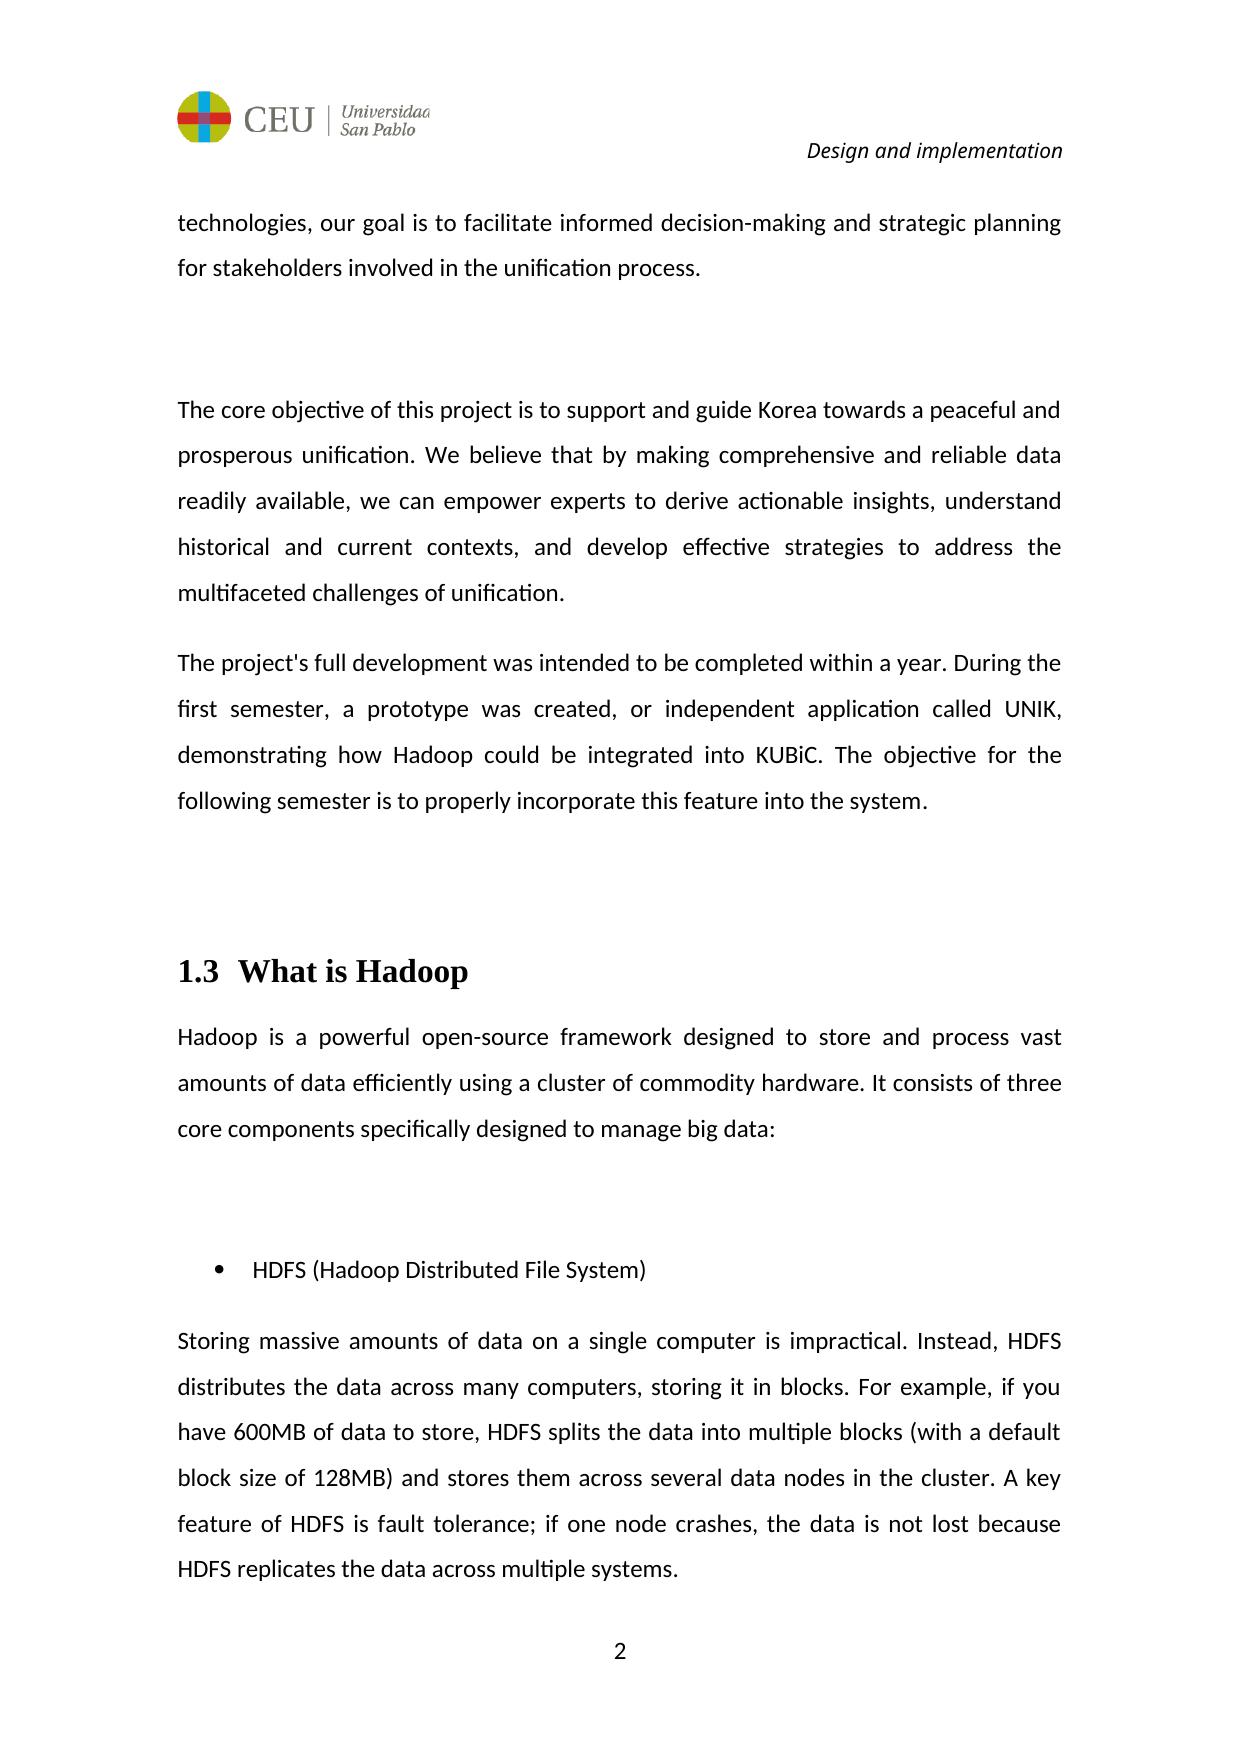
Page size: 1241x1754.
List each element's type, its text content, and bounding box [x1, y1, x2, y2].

text The core objective of this project is to support and guide Korea towards a peaceful and prosperous unification. We believe that by making comprehensive and reliable data readily available, we can empower experts to derive actionable insights, understand historical and current contexts, and develop effective strategies to address the multifaceted challenges of unification. [177, 394, 1063, 607]
list HDFS (Hadoop Distributed File System) [215, 1254, 1063, 1285]
text The project's full development was intended to be completed within a year. During the first semester, a prototype was created, or independent application called UNIK, demonstrating how Hadoop could be integrated into KUBiC. The objective for the following semester is to properly incorporate this feature into the system. [177, 648, 1063, 815]
text Hadoop is a powerful open-source framework designed to store and process vast amounts of data efficiently using a cluster of commodity hardware. It consists of three core components specifically designed to manage big data: [177, 1021, 1063, 1143]
subtitle What is Hadoop [177, 951, 1063, 989]
picture [176, 89, 430, 143]
text Storing massive amounts of data on a single computer is impractical. Instead, HDFS distributes the data across many computers, storing it in blocks. For example, if you have 600MB of data to store, HDFS splits the data into multiple blocks (with a default block size of 128MB) and stores them across several data nodes in the cluster. A key feature of HDFS is fault tolerance; if one node crashes, the data is not lost because HDFS replicates the data across multiple systems. [177, 1325, 1063, 1584]
